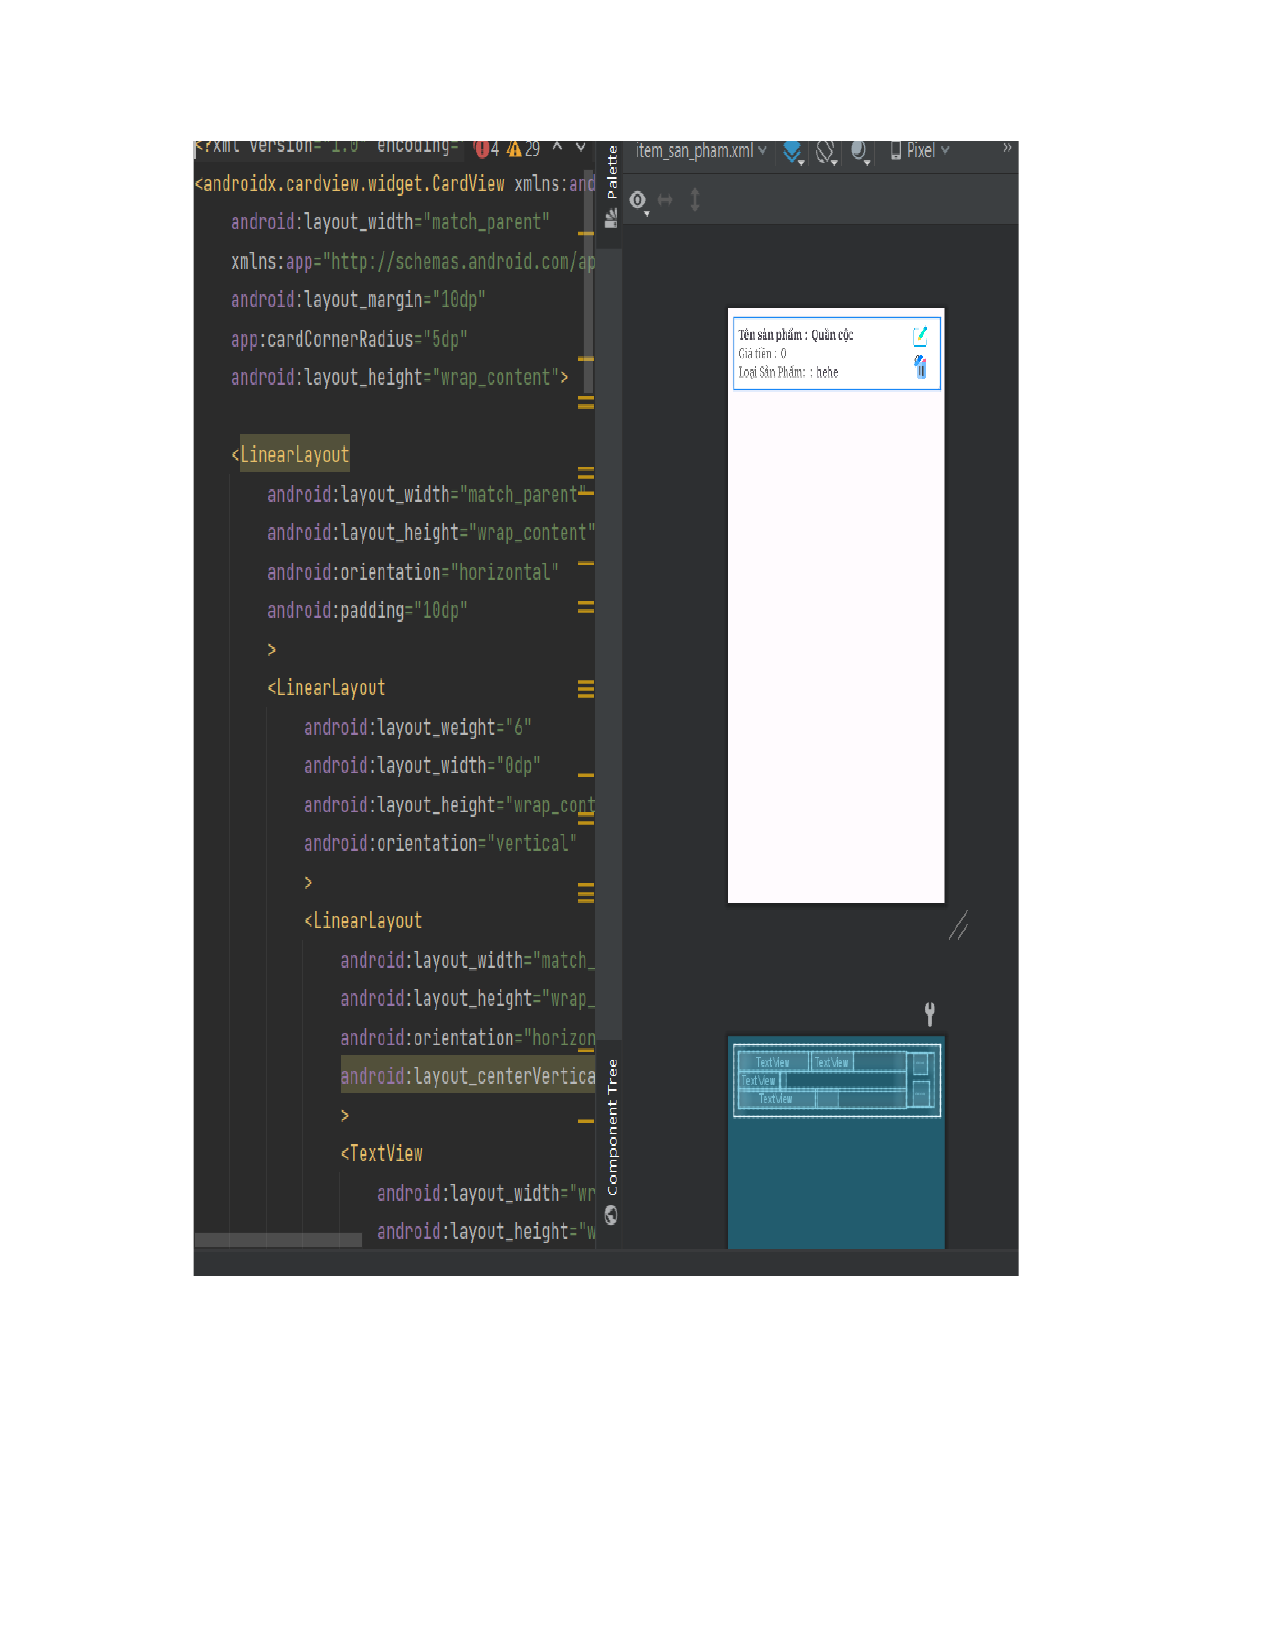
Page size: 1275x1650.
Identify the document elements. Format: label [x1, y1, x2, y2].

picture [193, 141, 1019, 1276]
